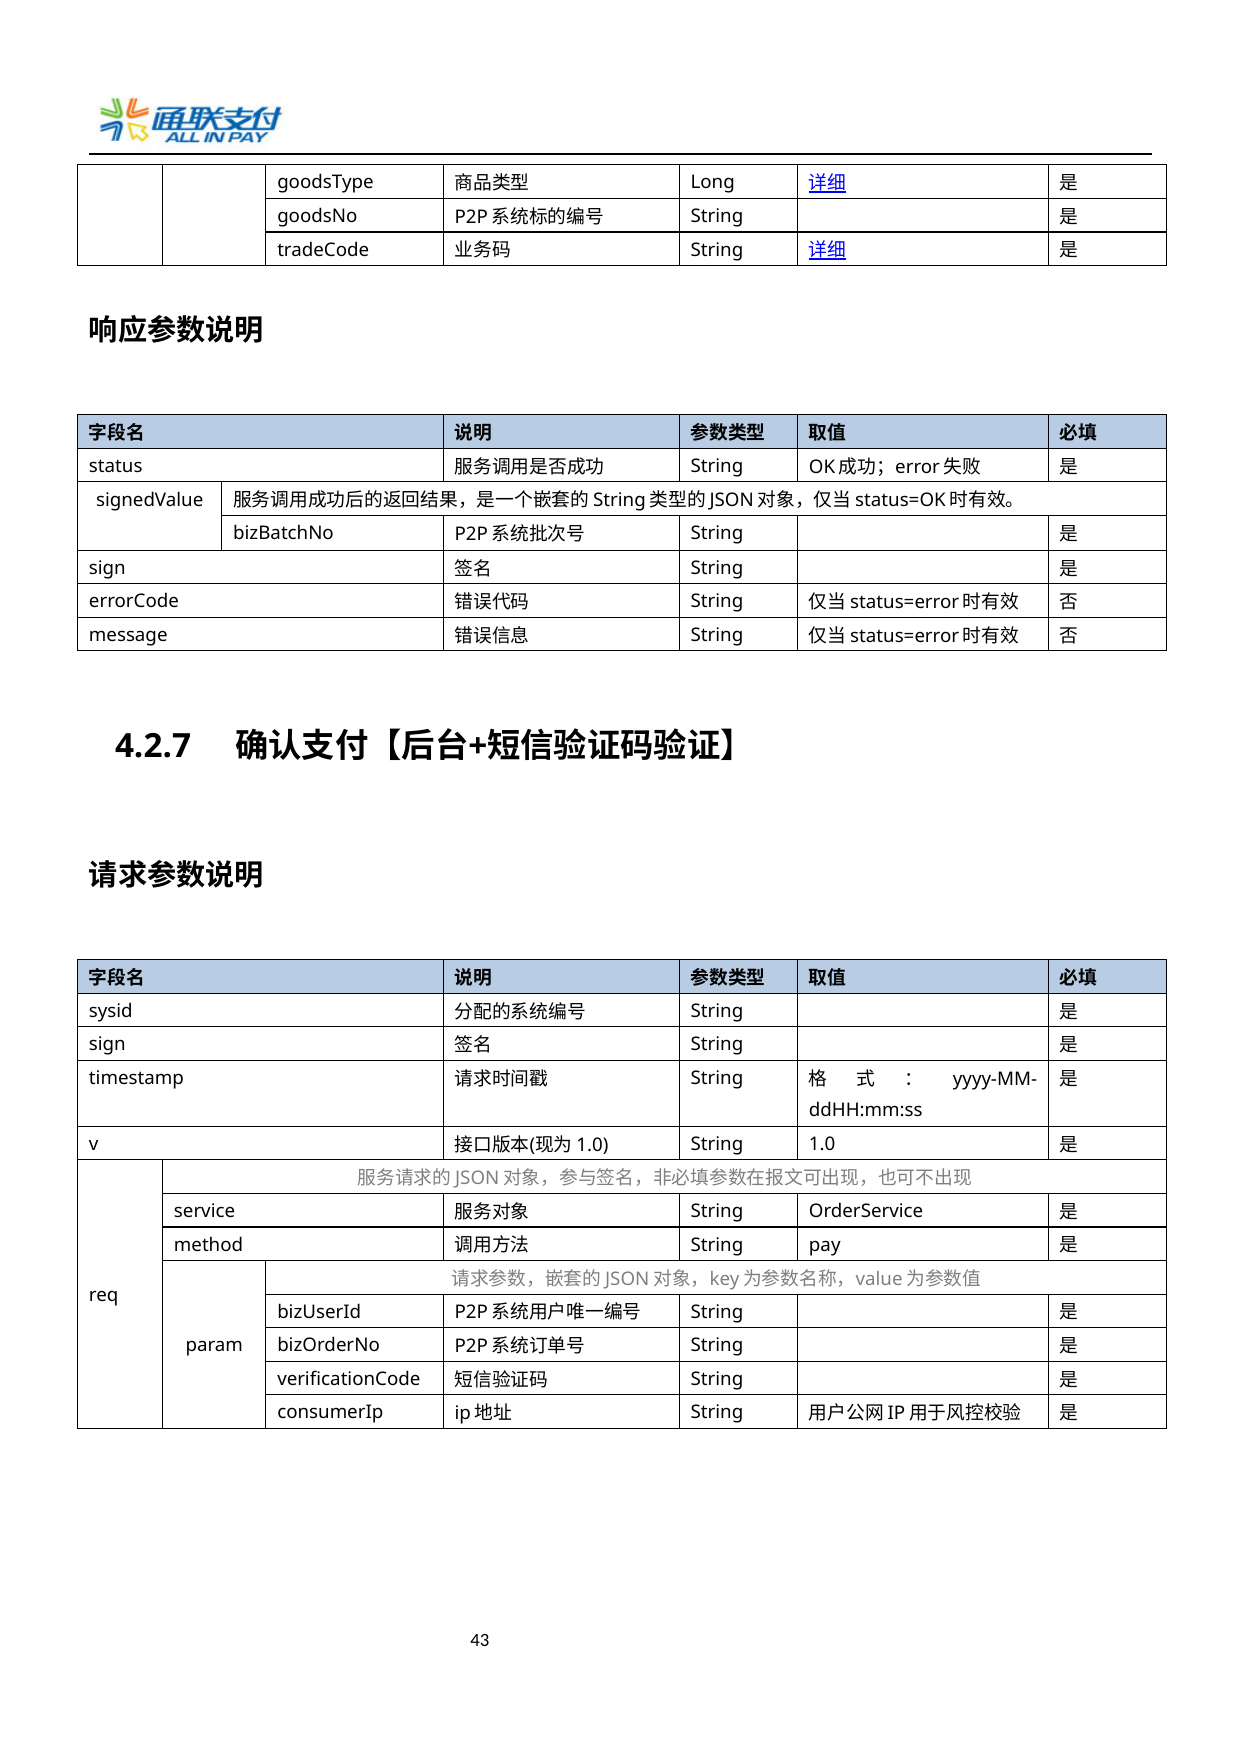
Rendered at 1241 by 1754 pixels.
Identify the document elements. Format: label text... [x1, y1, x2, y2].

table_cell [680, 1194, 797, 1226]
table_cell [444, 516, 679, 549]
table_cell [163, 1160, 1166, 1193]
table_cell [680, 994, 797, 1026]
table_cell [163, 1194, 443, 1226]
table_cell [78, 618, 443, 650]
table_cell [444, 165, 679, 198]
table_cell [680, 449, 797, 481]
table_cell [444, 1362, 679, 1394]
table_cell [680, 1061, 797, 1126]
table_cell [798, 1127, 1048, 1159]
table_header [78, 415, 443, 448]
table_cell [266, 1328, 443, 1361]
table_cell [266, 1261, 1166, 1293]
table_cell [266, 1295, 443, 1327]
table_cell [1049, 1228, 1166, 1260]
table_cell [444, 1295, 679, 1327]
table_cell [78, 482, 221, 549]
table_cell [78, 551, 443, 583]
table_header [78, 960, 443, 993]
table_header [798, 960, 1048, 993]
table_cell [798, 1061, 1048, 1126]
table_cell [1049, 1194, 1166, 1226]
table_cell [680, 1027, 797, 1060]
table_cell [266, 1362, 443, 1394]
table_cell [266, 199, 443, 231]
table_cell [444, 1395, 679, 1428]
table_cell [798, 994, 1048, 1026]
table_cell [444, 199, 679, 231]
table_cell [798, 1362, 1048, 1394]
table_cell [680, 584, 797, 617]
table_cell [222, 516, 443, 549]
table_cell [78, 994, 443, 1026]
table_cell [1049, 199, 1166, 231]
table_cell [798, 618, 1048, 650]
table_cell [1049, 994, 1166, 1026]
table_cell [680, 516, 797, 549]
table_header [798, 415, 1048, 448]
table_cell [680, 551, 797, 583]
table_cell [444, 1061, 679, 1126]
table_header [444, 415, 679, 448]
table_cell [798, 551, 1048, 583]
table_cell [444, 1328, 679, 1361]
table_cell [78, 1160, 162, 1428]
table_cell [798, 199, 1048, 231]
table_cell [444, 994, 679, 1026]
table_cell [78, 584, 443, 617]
subtitle 确认支付【后台+短信验证码验证】 [191, 711, 1152, 776]
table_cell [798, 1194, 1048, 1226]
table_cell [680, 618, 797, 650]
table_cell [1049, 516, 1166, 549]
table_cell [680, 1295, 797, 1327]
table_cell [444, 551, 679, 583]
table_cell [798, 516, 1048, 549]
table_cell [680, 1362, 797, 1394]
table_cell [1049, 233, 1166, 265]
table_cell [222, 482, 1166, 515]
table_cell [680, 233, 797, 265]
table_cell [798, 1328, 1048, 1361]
subtitle 请求参数说明 [89, 840, 1152, 905]
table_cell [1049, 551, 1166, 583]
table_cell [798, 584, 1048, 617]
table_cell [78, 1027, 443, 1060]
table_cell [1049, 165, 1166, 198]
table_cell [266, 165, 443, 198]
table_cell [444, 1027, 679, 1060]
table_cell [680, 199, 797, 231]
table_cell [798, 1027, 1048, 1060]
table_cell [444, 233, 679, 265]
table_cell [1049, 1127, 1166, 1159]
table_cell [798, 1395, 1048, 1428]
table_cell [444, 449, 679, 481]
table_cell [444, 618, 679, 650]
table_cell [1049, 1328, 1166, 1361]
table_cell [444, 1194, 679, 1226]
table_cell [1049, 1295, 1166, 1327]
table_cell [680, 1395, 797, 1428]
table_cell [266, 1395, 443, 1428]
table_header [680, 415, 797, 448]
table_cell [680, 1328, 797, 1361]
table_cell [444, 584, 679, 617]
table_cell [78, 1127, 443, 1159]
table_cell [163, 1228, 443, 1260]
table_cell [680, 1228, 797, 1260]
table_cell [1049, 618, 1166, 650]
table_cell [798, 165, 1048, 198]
picture [88, 88, 291, 152]
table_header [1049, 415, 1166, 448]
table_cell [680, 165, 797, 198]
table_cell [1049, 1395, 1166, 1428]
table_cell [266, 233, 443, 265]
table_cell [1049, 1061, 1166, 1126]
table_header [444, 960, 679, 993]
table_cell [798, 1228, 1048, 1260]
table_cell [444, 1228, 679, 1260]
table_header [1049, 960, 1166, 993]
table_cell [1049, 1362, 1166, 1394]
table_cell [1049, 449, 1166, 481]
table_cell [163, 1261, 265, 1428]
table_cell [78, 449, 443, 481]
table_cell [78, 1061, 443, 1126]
subtitle 响应参数说明 [89, 295, 1152, 360]
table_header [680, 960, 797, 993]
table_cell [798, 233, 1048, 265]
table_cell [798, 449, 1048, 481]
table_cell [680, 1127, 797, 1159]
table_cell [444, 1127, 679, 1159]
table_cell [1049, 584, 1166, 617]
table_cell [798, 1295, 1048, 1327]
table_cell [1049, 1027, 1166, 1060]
